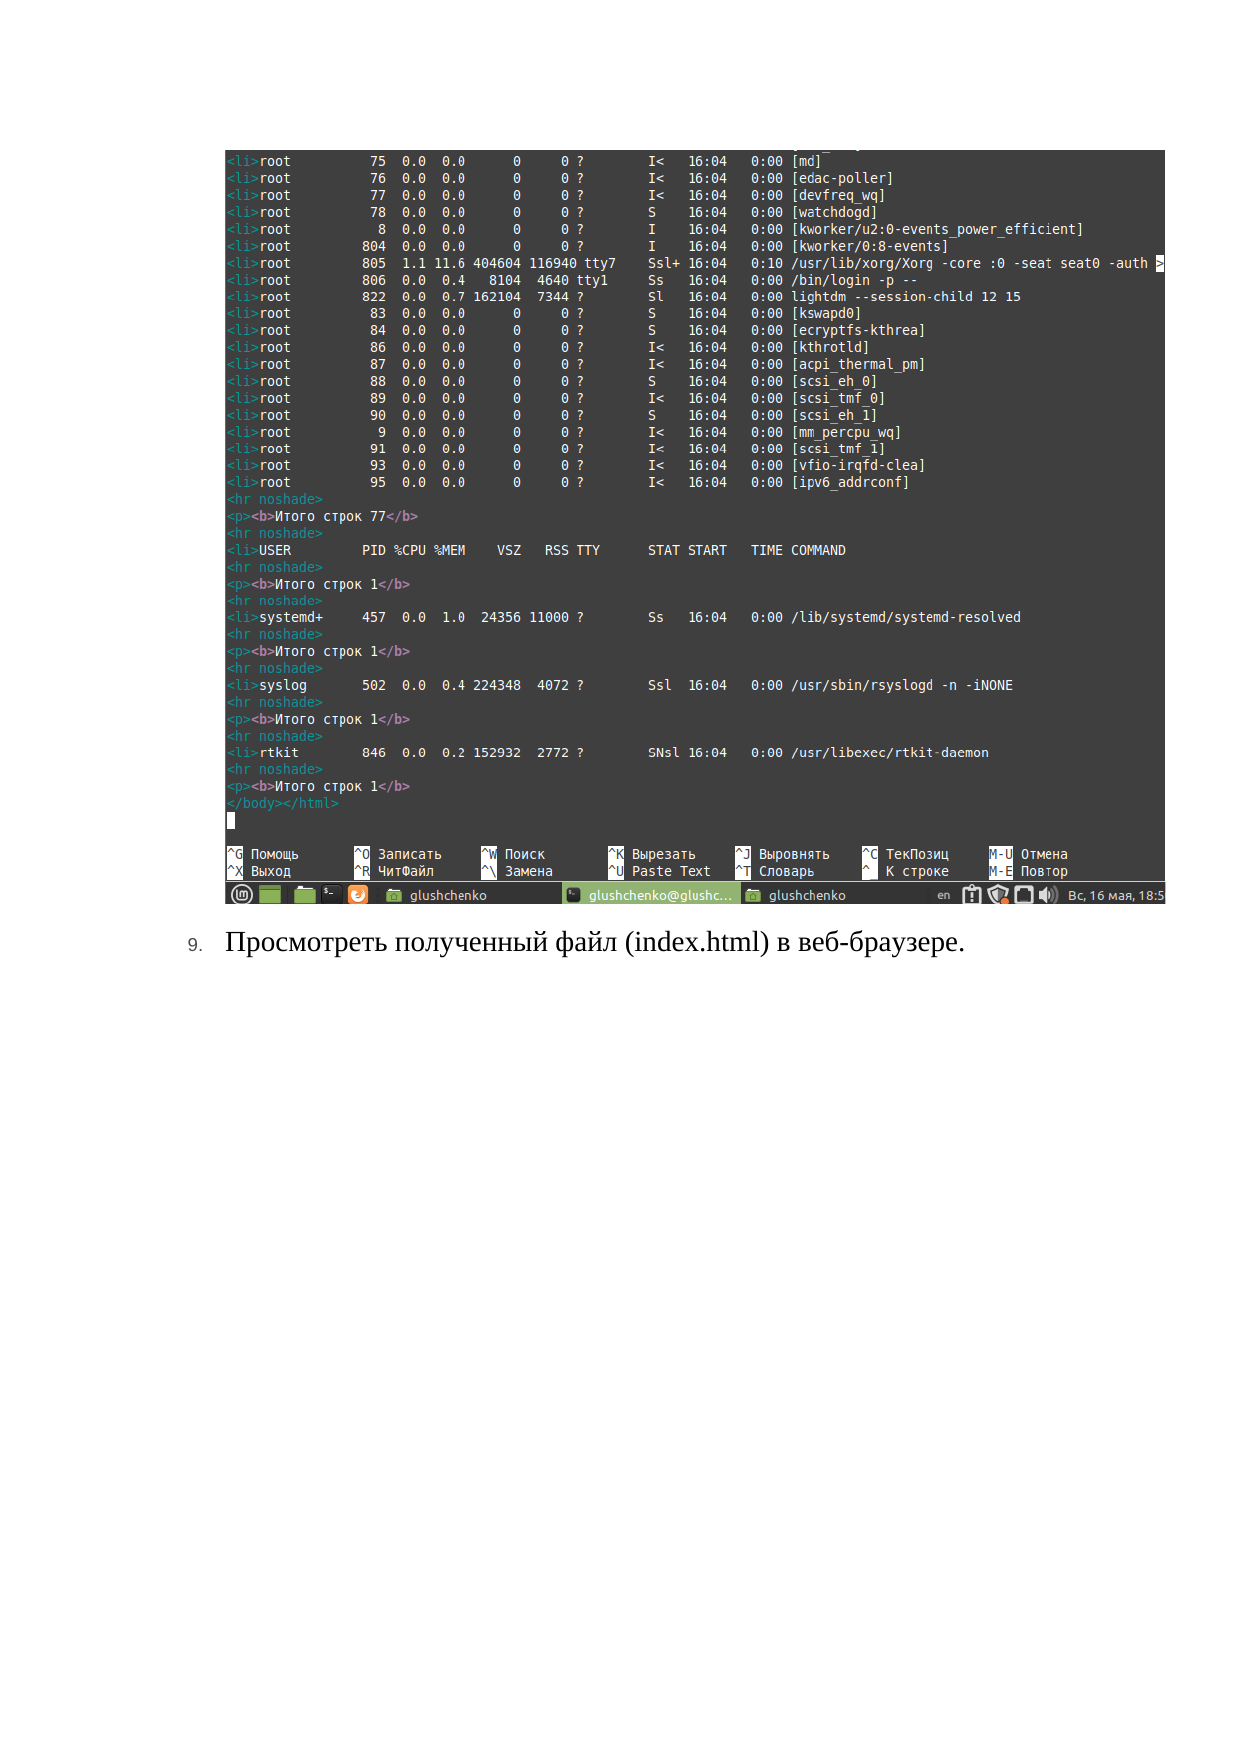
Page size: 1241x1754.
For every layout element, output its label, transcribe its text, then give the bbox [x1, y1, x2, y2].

picture [225, 150, 1166, 904]
list Просмотреть полученный файл (index.html) в веб-браузере. [187, 924, 1090, 958]
